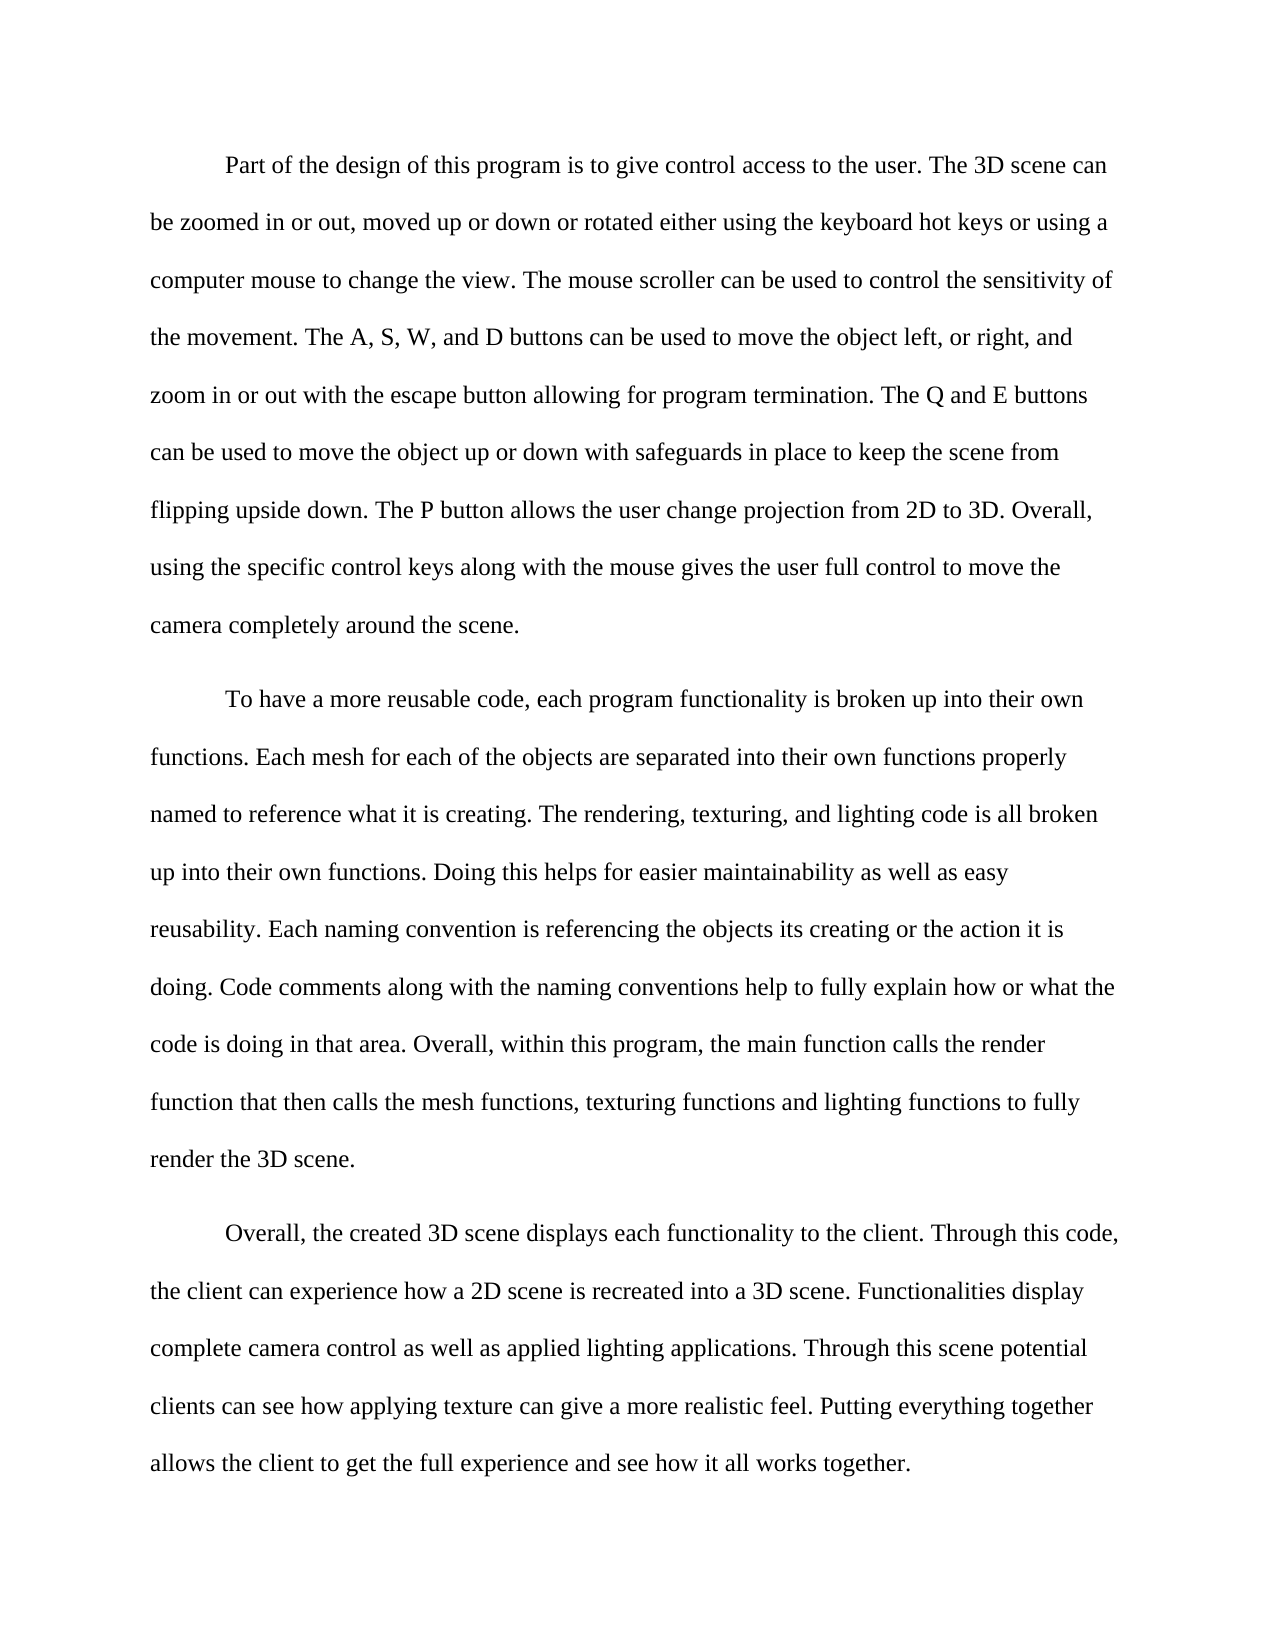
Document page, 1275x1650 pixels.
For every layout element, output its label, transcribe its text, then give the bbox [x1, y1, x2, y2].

text Overall, the created 3D scene displays each functionality to the client. Through this code, the client can experience how a 2D scene is recreated into a 3D scene. Functionalities display complete camera control as well as applied lighting applications. Through this scene potential clients can see how applying texture can give a more realistic feel. Putting everything together allows the client to get the full experience and see how it all works together. [150, 1218, 1125, 1477]
text To have a more reusable code, each program functionality is broken up into their own functions. Each mesh for each of the objects are separated into their own functions properly named to reference what it is creating. The rendering, texturing, and lighting code is all broken up into their own functions. Doing this helps for easier maintainability as well as easy reusability. Each naming convention is referencing the objects its creating or the action it is doing. Code comments along with the naming conventions help to fully explain how or what the code is doing in that area. Overall, within this program, the main function calls the render function that then calls the mesh functions, texturing functions and lighting functions to fully render the 3D scene. [150, 684, 1125, 1173]
text Part of the design of this program is to give control access to the user. The 3D scene can be zoomed in or out, moved up or down or rotated either using the keyboard hot keys or using a computer mouse to change the view. The mouse scroller can be used to control the sensitivity of the movement. The A, S, W, and D buttons can be used to move the object left, or right, and zoom in or out with the escape button allowing for program termination. The Q and E buttons can be used to move the object up or down with safeguards in place to keep the scene from flipping upside down. The P button allows the user change projection from 2D to 3D. Overall, using the specific control keys along with the mouse gives the user full control to move the camera completely around the scene. [150, 150, 1125, 639]
